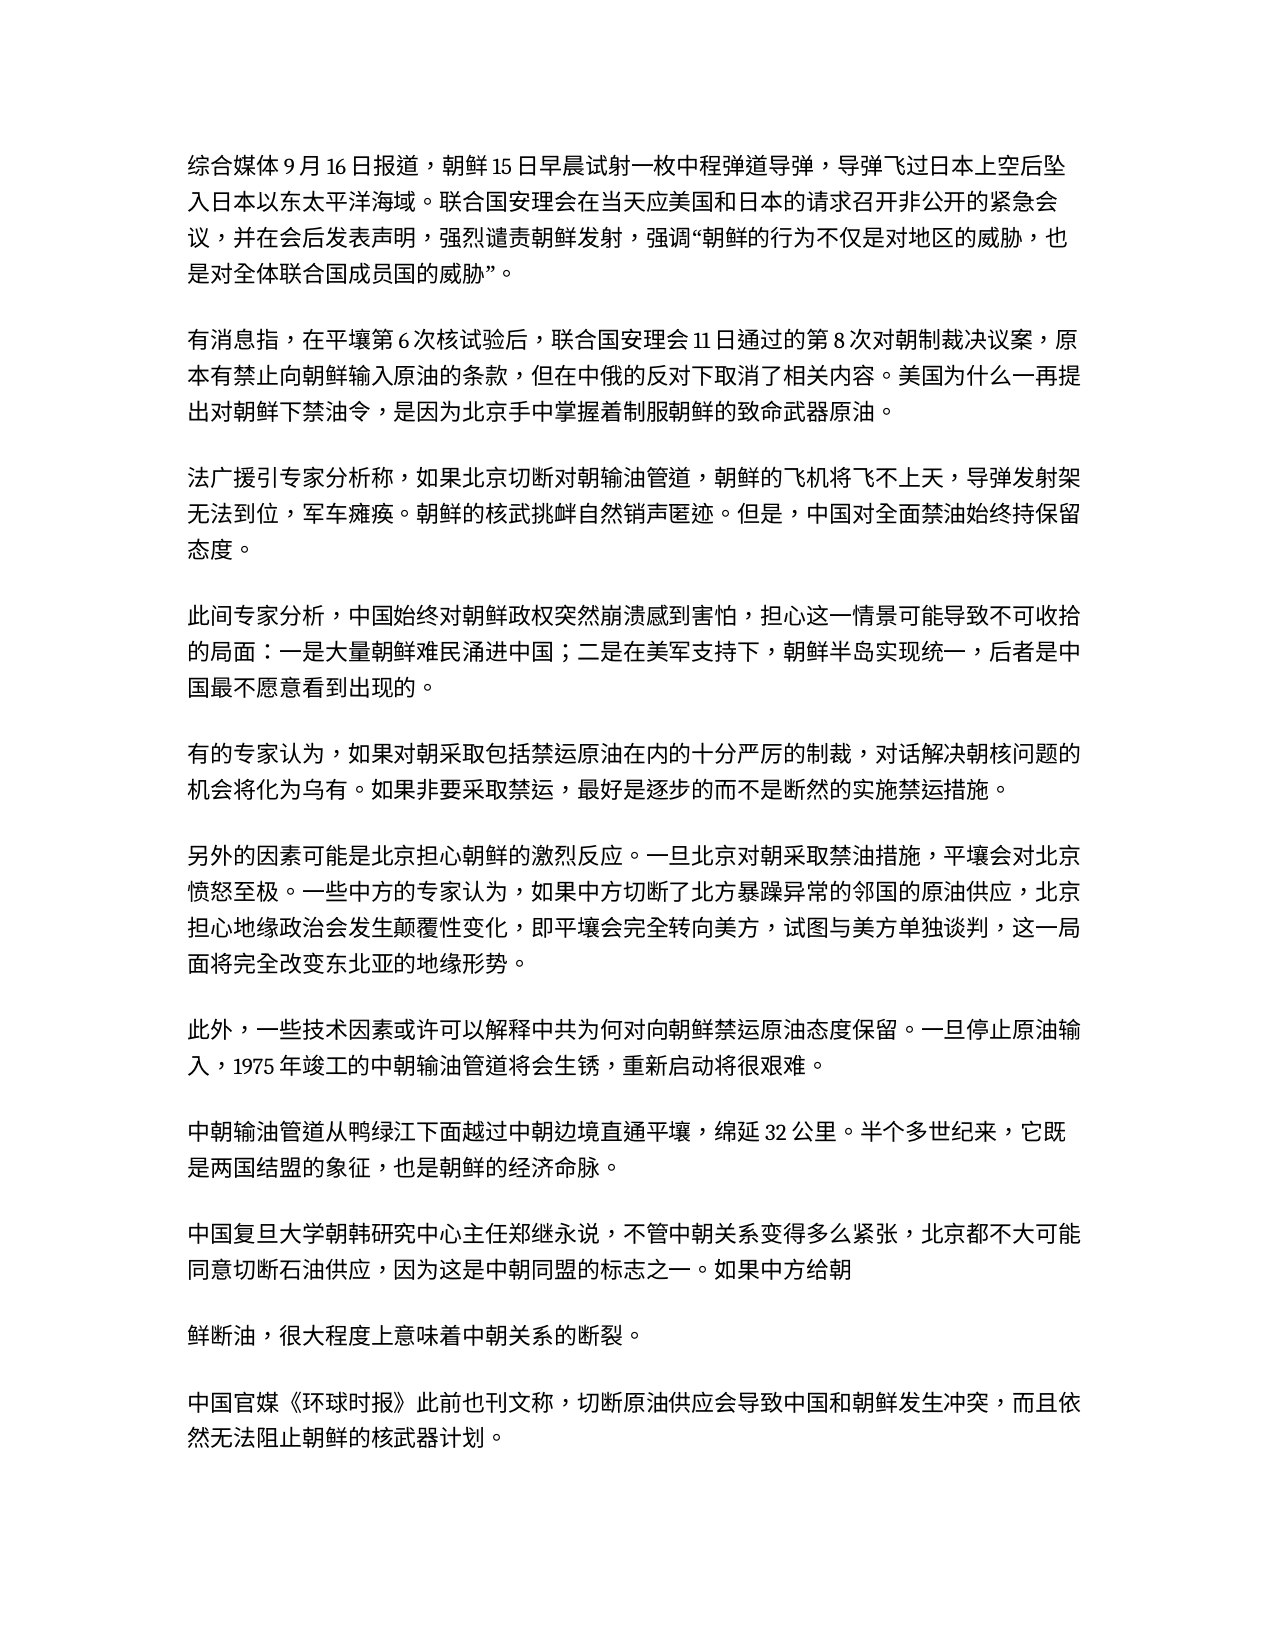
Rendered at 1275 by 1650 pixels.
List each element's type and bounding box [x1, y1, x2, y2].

text [187, 150, 1087, 1484]
